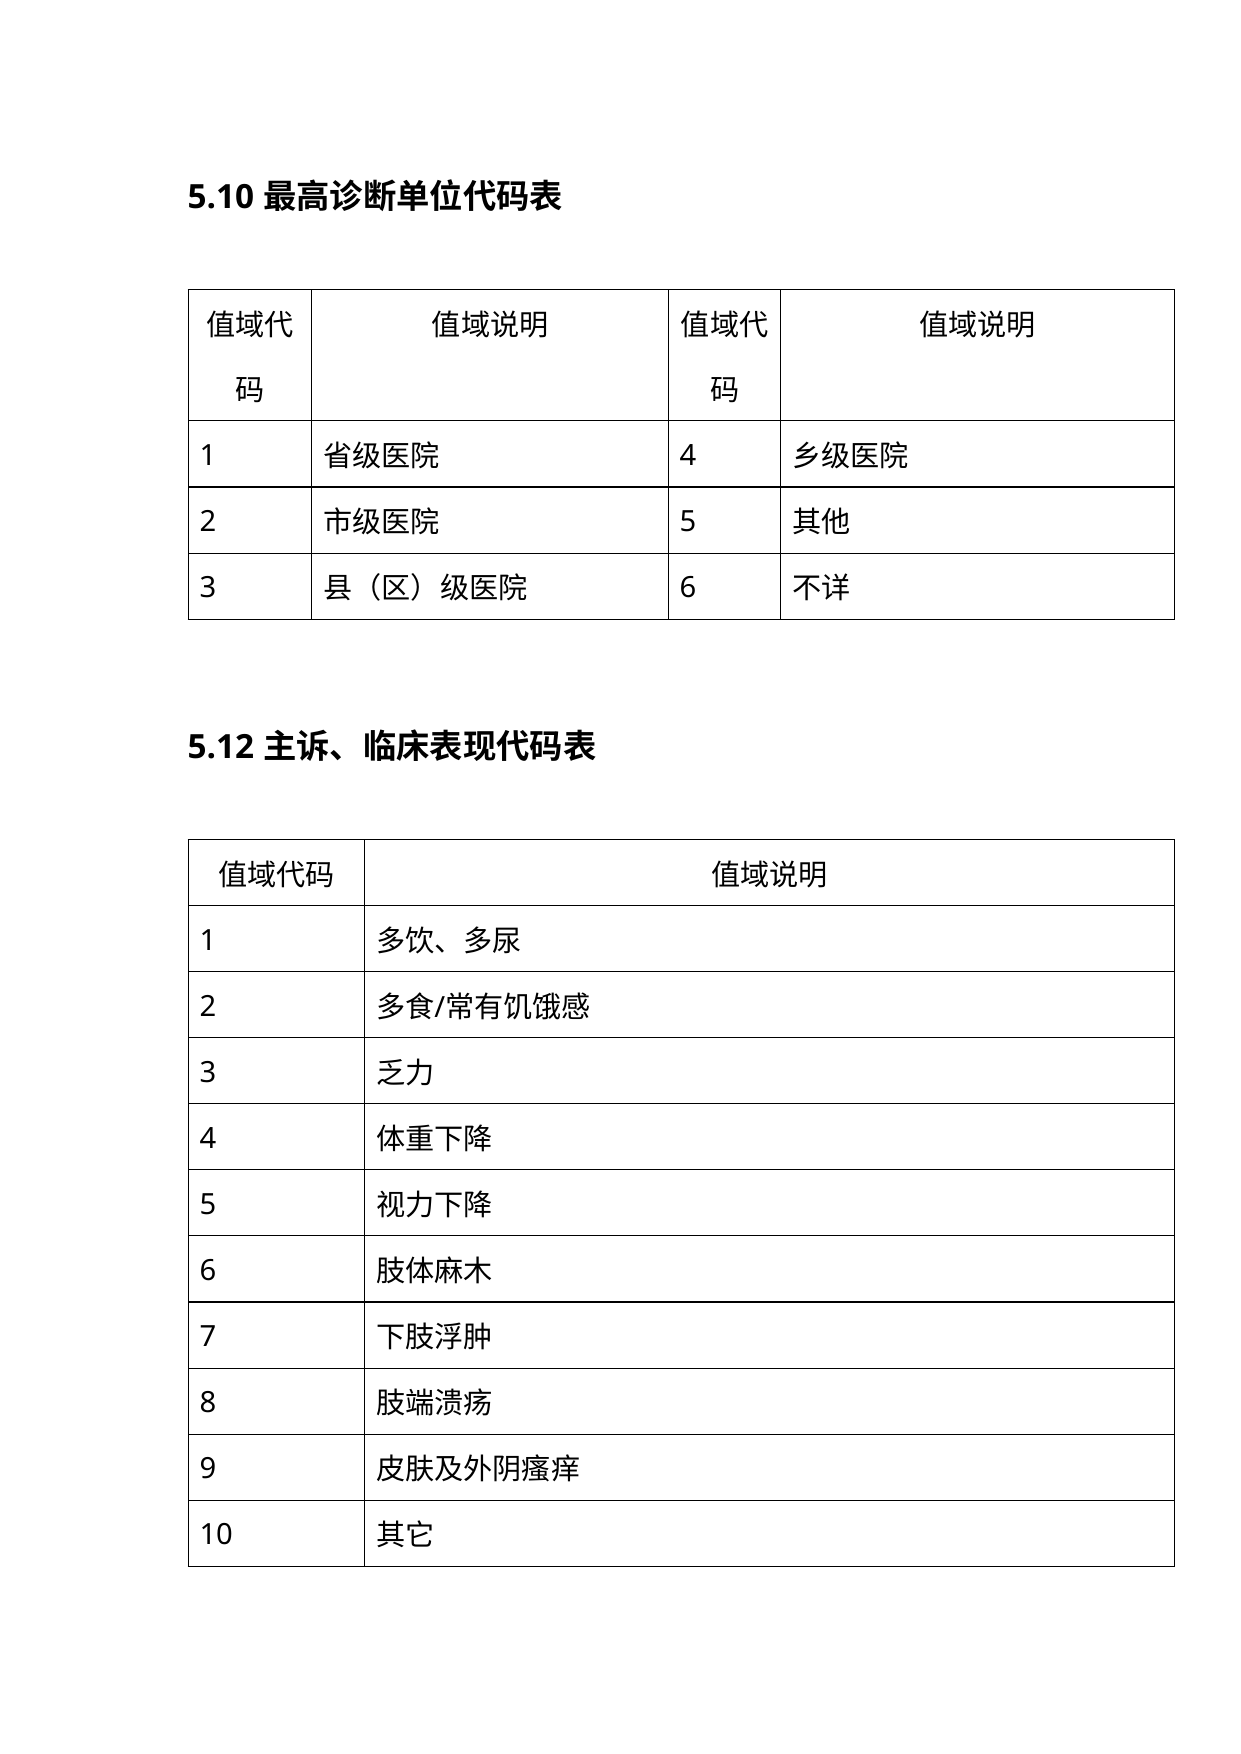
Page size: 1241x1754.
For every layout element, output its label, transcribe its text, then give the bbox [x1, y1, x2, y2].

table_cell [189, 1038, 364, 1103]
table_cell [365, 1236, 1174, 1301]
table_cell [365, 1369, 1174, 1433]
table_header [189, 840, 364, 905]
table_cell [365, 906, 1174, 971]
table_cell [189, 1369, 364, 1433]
subtitle 5.12 主诉、临床表现代码表 [187, 712, 1053, 777]
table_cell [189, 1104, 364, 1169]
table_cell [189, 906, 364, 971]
subtitle 5.10 最高诊断单位代码表 [187, 162, 1053, 227]
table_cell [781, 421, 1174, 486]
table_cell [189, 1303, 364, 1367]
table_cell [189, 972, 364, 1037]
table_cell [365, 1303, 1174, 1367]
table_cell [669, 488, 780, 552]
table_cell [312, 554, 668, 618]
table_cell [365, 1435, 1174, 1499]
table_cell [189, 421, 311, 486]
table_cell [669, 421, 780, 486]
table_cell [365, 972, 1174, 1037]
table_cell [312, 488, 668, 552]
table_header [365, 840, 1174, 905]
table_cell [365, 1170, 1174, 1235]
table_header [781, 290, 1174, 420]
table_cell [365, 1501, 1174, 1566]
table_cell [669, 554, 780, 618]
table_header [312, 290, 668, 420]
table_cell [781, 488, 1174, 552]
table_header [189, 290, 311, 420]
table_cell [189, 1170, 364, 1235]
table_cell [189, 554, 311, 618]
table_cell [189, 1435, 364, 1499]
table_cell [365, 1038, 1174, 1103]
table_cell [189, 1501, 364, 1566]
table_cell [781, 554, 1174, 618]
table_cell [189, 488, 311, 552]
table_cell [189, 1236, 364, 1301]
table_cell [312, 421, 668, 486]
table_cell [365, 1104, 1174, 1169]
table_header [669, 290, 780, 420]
